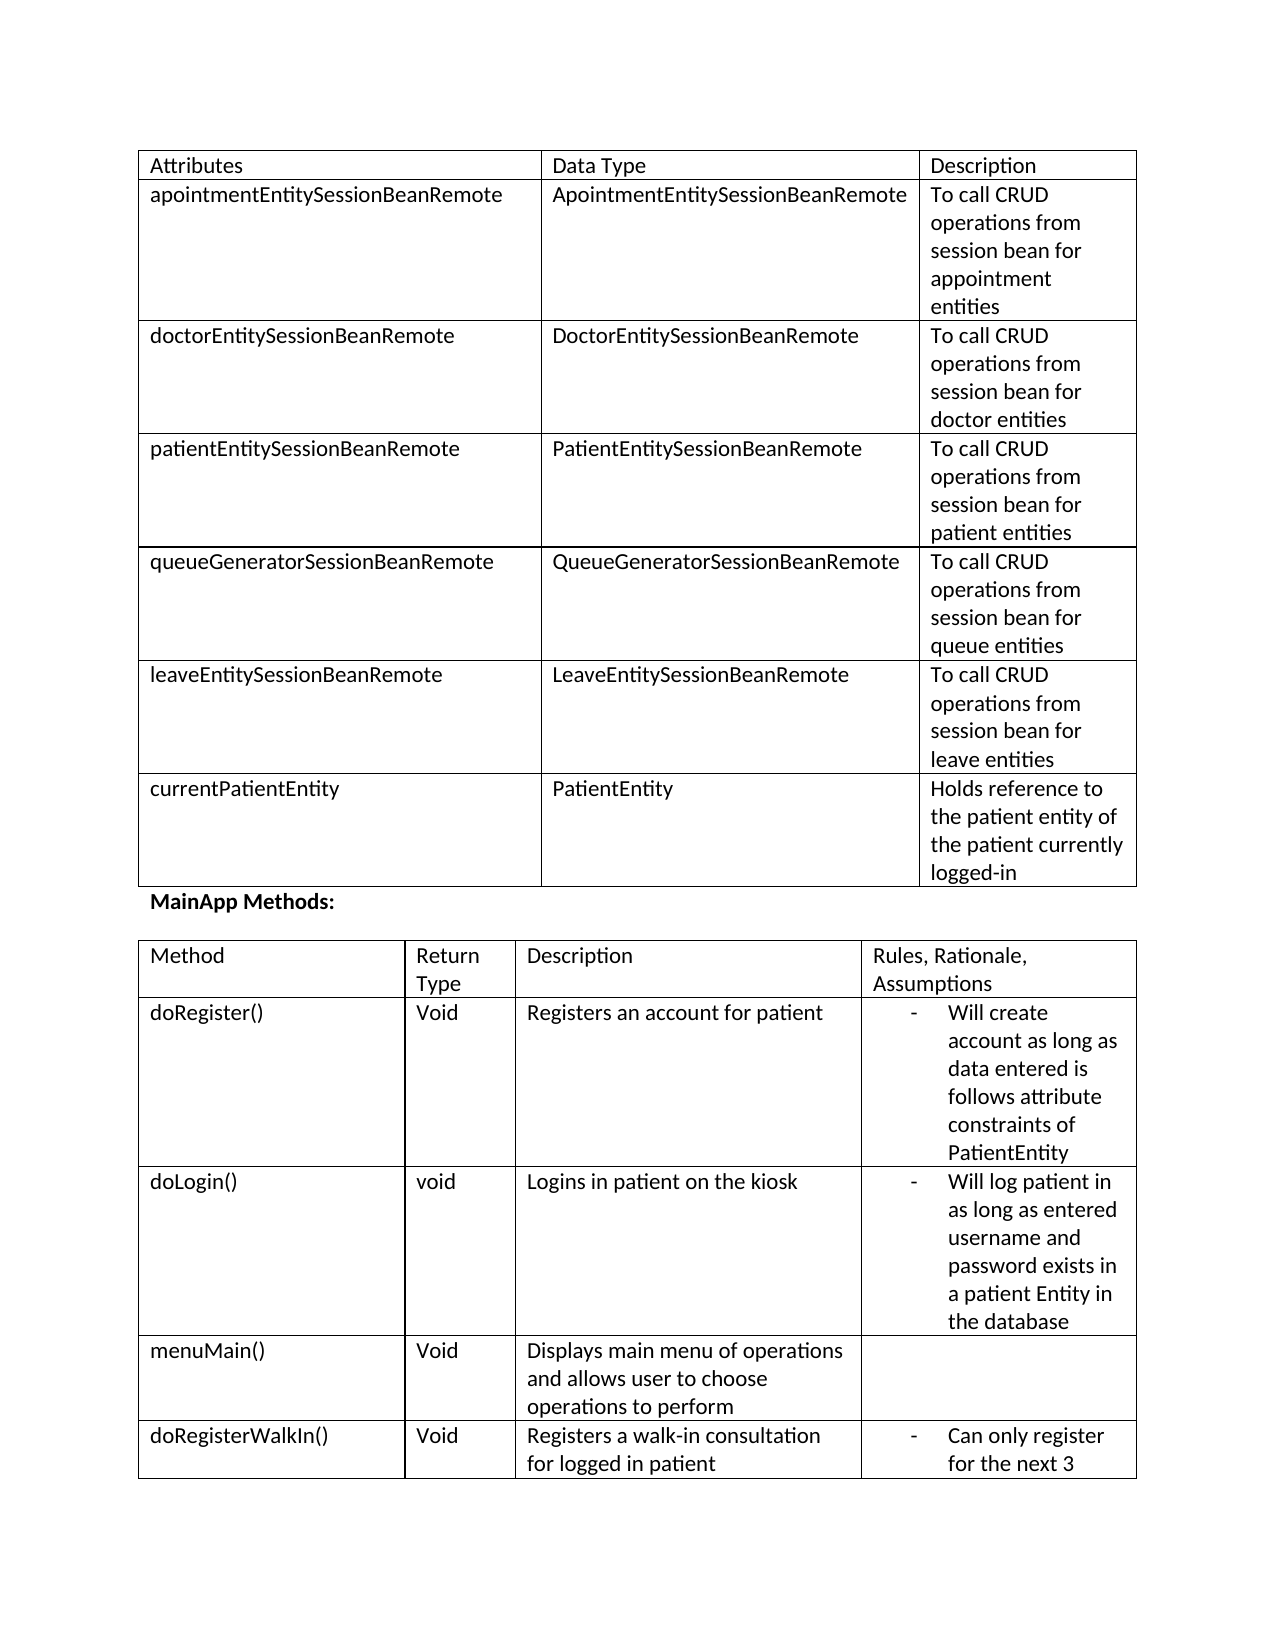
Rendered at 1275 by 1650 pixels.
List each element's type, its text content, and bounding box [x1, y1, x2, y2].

table_cell [862, 1336, 1136, 1420]
table_header Rules, Rationale, Assumptions [862, 941, 1136, 997]
table_cell void [406, 1167, 515, 1335]
table_cell queueGeneratorSessionBeanRemote [139, 548, 541, 659]
table_cell ApointmentEntitySessionBeanRemote [542, 180, 919, 320]
table_cell Registers an account for patient [516, 998, 861, 1166]
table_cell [862, 1421, 1136, 1477]
table_cell leaveEntitySessionBeanRemote [139, 661, 541, 773]
text MainApp Methods: [150, 887, 1125, 915]
table_cell menuMain() [139, 1336, 404, 1420]
table_cell doRegisterWalkIn() [139, 1421, 404, 1477]
table_cell Void [406, 1421, 515, 1477]
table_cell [516, 1421, 861, 1477]
table_cell To call CRUD operations from session bean for leave entities [920, 661, 1136, 773]
table_cell doctorEntitySessionBeanRemote [139, 321, 541, 433]
table_cell PatientEntity [542, 774, 919, 886]
table_header Description [920, 151, 1136, 179]
table_cell QueueGeneratorSessionBeanRemote [542, 548, 919, 659]
table_cell Holds reference to the patient entity of the patient currently logged-in [920, 774, 1136, 886]
table_cell To call CRUD operations from session bean for appointment entities [920, 180, 1136, 320]
table_cell To call CRUD operations from session bean for doctor entities [920, 321, 1136, 433]
table_cell LeaveEntitySessionBeanRemote [542, 661, 919, 773]
table_cell Void [406, 998, 515, 1166]
table_cell DoctorEntitySessionBeanRemote [542, 321, 919, 433]
table_header Attributes [139, 151, 541, 179]
table_cell To call CRUD operations from session bean for queue entities [920, 548, 1136, 659]
table_cell apointmentEntitySessionBeanRemote [139, 180, 541, 320]
table_cell Void [406, 1336, 515, 1420]
table_cell currentPatientEntity [139, 774, 541, 886]
table_cell patientEntitySessionBeanRemote [139, 434, 541, 546]
table_cell PatientEntitySessionBeanRemote [542, 434, 919, 546]
table_header Return Type [406, 941, 515, 997]
table_cell To call CRUD operations from session bean for patient entities [920, 434, 1136, 546]
table_header Description [516, 941, 861, 997]
table_cell Displays main menu of operations and allows user to choose operations to perform [516, 1336, 861, 1420]
table_cell doLogin() [139, 1167, 404, 1335]
table_header Method [139, 941, 404, 997]
table_header Data Type [542, 151, 919, 179]
table_cell doRegister() [139, 998, 404, 1166]
table_cell Will log patient in as long as entered username and password exists in a patient Entity in the database [862, 1167, 1136, 1335]
table_cell Logins in patient on the kiosk [516, 1167, 861, 1335]
table_cell Will create account as long as data entered is follows attribute constraints of PatientEntity [862, 998, 1136, 1166]
